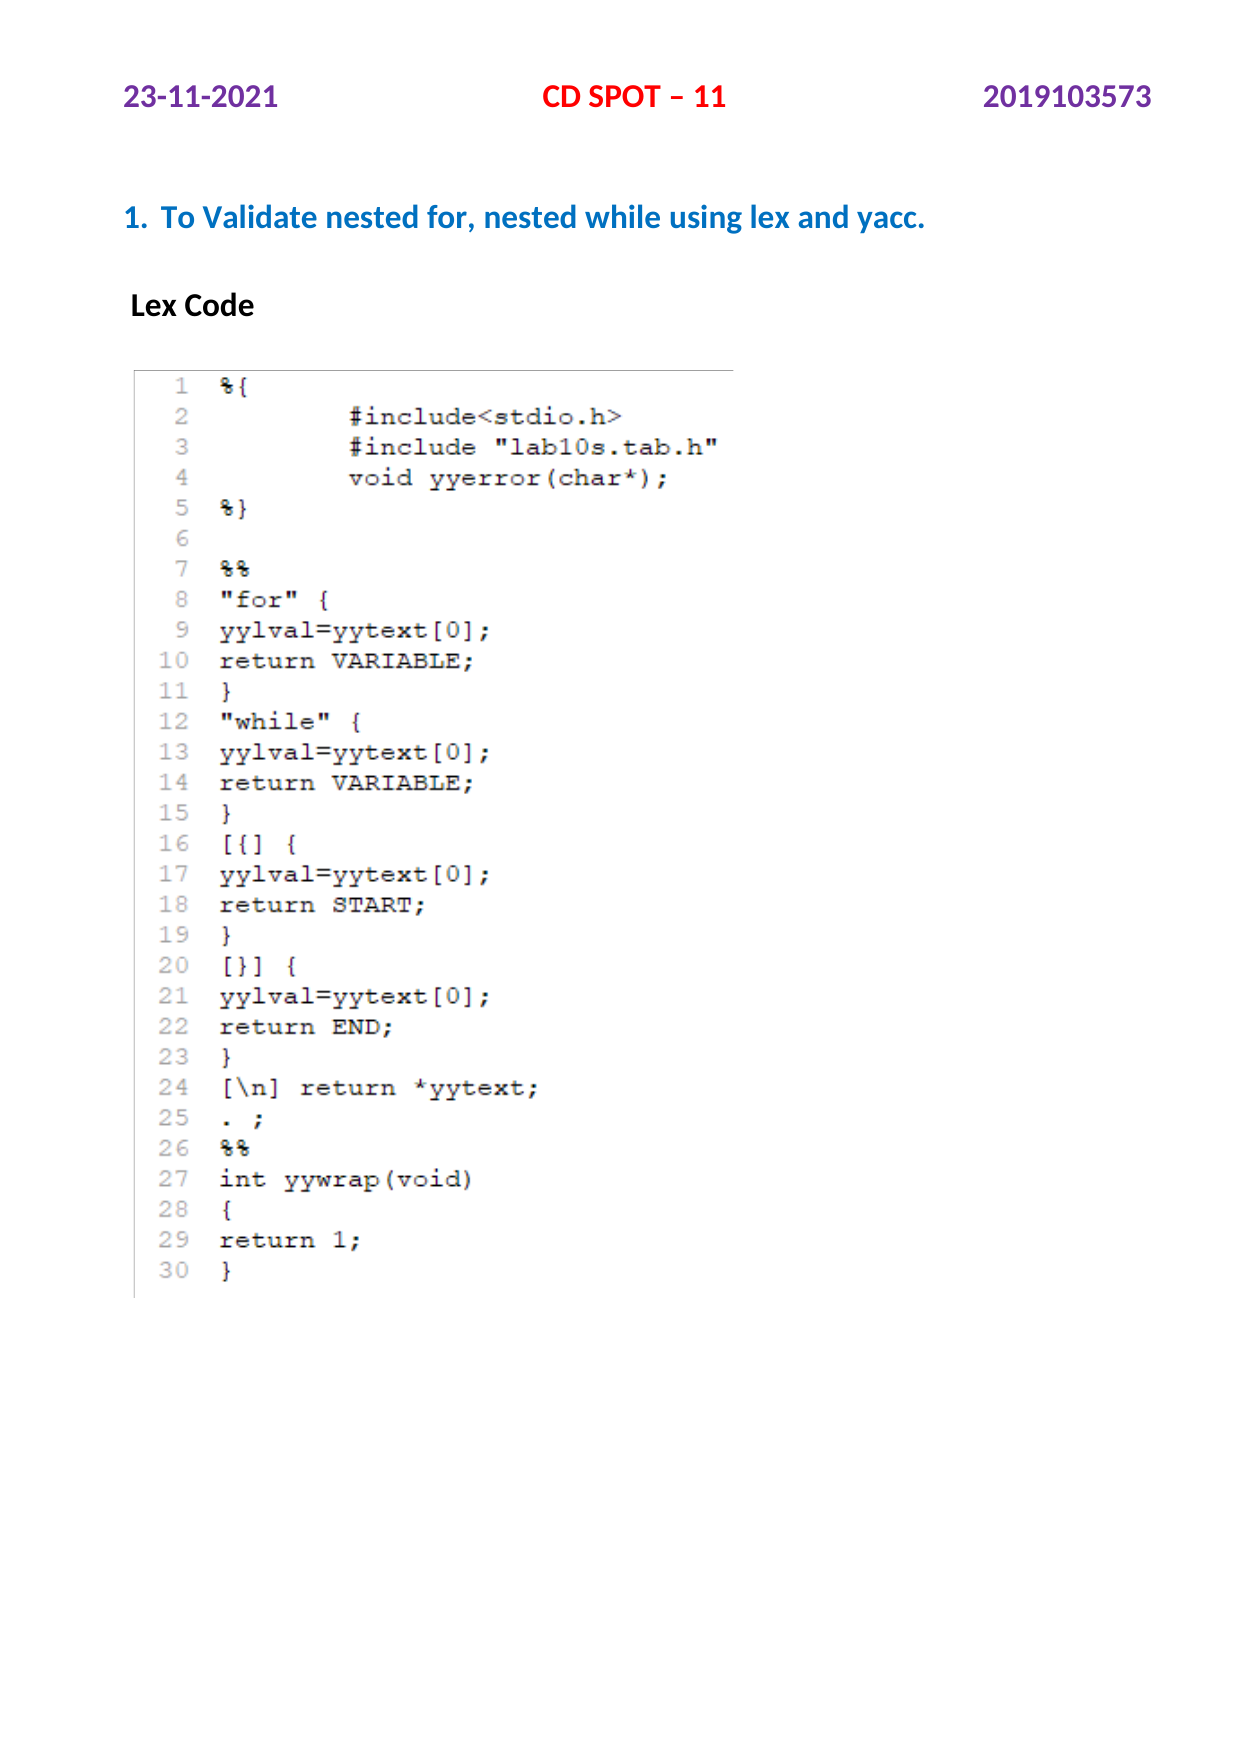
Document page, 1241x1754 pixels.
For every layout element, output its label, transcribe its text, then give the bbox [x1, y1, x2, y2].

text Lex Code [85, 284, 1165, 325]
picture [133, 370, 734, 1298]
text 1. To Validate nested for, nested while using lex and yacc. [123, 197, 1165, 237]
text 23-11-2021 CD SPOT – 11 2019103573 [123, 75, 1165, 116]
